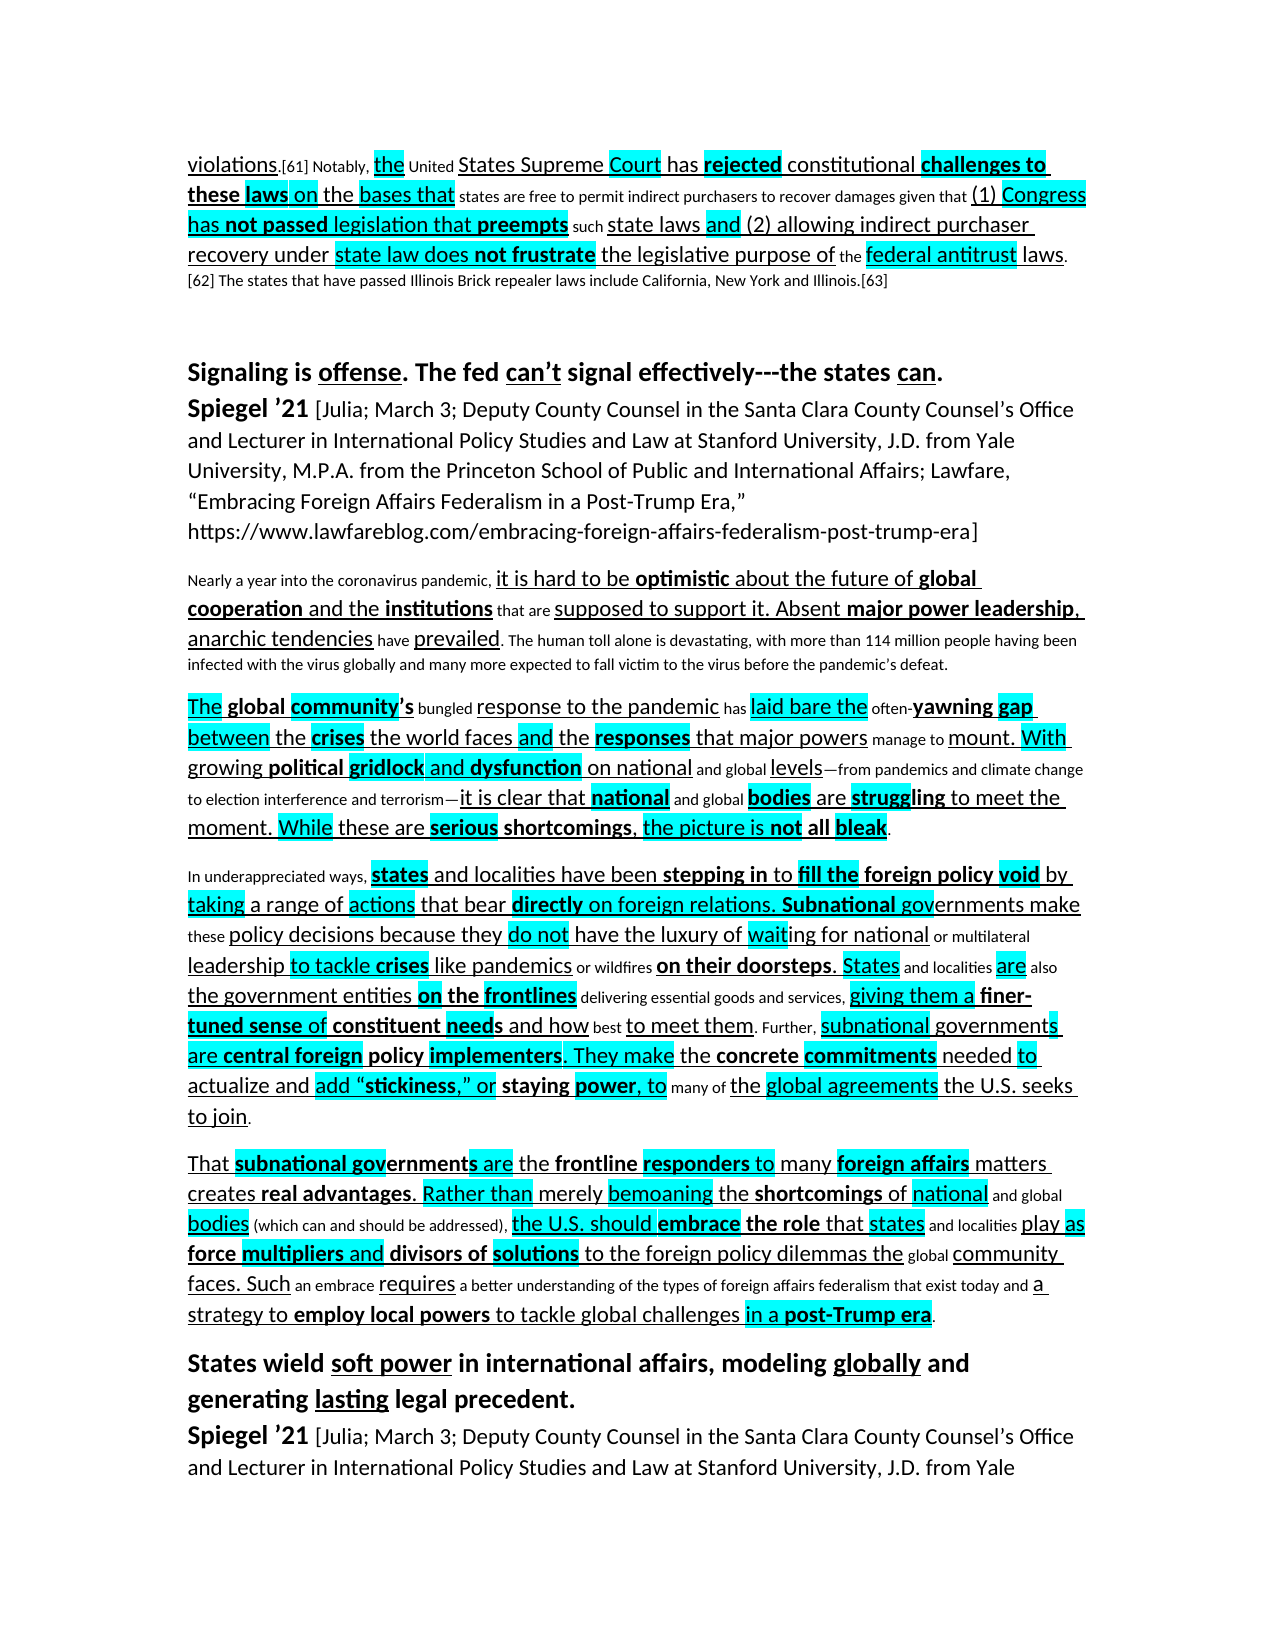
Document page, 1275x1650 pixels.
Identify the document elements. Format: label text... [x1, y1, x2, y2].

subtitle States wield soft power in international affairs, modeling globally and generating lasting legal precedent. [187, 1347, 1087, 1415]
text That subnational governments are the frontline responders to many foreign affairs matters creates real advantages. Rather than merely bemoaning the shortcomings of national and global bodies (which can and should be addressed), the U.S. should embrace the role that states and localities play as force multipliers and divisors of solutions to the foreign policy dilemmas the global community faces. Such an embrace requires a better understanding of the types of foreign affairs federalism that exist today and a strategy to employ local powers to tackle global challenges in a post-Trump era. [187, 1149, 1087, 1328]
text In underappreciated ways, states and localities have been stepping in to fill the foreign policy void by taking a range of actions that bear directly on foreign relations. Subnational governments make these policy decisions because they do not have the luxury of waiting for national or multilateral leadership to tackle crises like pandemics or wildfires on their doorsteps. States and localities are also the government entities on the frontlines delivering essential goods and services, giving them a finer-tuned sense of constituent needs and how best to meet them. Further, subnational governments are central foreign policy implementers. They make the concrete commitments needed to actualize and add “stickiness,” or staying power, to many of the global agreements the U.S. seeks to join. [187, 860, 1087, 1130]
text Nearly a year into the coronavirus pandemic, it is hard to be optimistic about the future of global cooperation and the institutions that are supposed to support it. Absent major power leadership, anarchic tendencies have prevailed. The human toll alone is devastating, with more than 114 million people having been infected with the virus globally and many more expected to fall victim to the virus before the pandemic’s defeat. [187, 564, 1087, 674]
text The global community’s bungled response to the pandemic has laid bare the often-yawning gap between the crises the world faces and the responses that major powers manage to mount. With growing political gridlock and dysfunction on national and global levels—from pandemics and climate change to election interference and terrorism—it is clear that national and global bodies are struggling to meet the moment. While these are serious shortcomings, the picture is not all bleak. [187, 692, 1087, 841]
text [187, 1418, 1087, 1481]
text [187, 150, 1087, 291]
subtitle Signaling is offense. The fed can’t signal effectively---the states can. [187, 356, 1087, 389]
